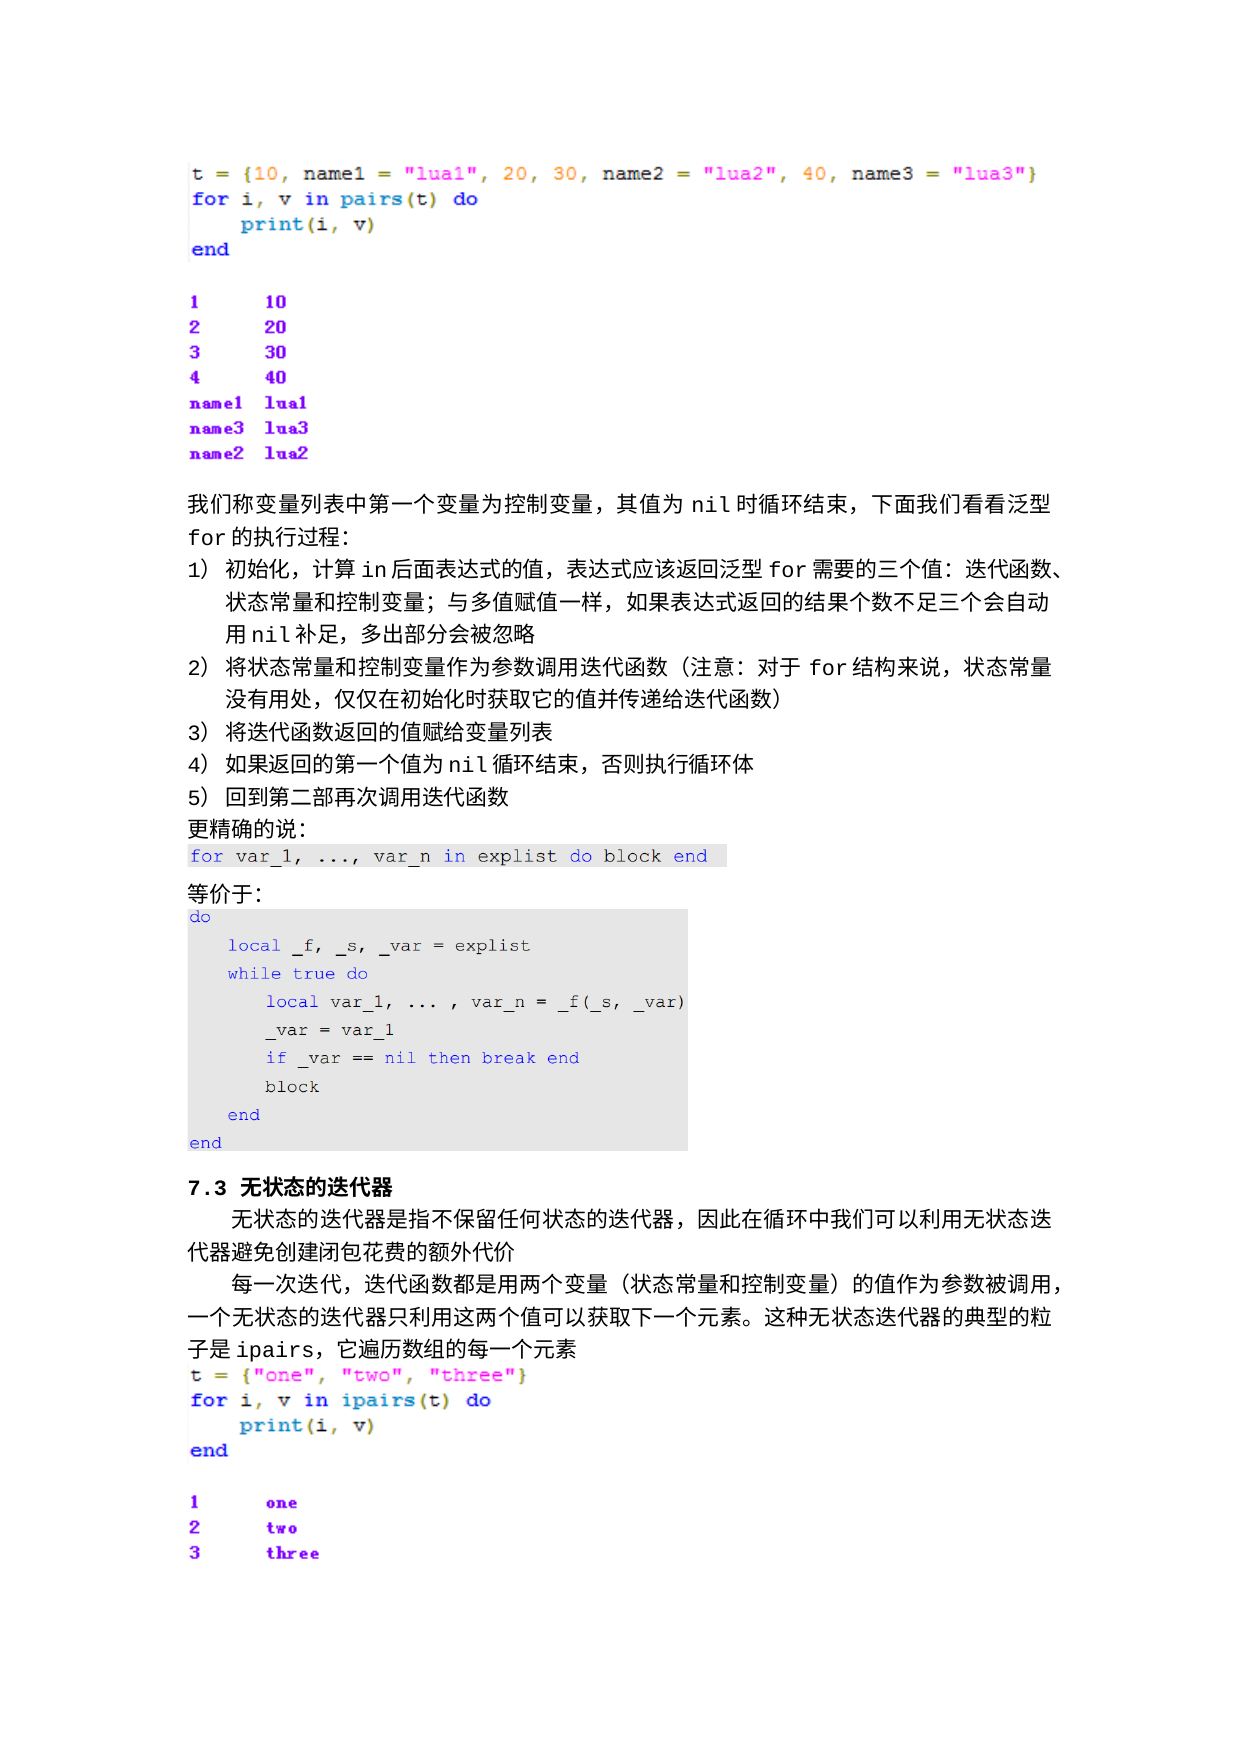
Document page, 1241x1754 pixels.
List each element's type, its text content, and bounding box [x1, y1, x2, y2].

picture [187, 909, 688, 1151]
list 将迭代函数返回的值赋给变量列表 [187, 714, 1053, 747]
list 初始化，计算in后面表达式的值，表达式应该返回泛型for需要的三个值：迭代函数、状态常量和控制变量；与多值赋值一样，如果表达式返回的结果个数不足三个会自动用nil补足，多出部分会被忽略 [187, 552, 1053, 649]
text 无状态的迭代器是指不保留任何状态的迭代器，因此在循环中我们可以利用无状态迭代器避免创建闭包花费的额外代价 [187, 1202, 1053, 1267]
list 回到第二部再次调用迭代函数 [187, 779, 1053, 812]
picture [187, 1494, 333, 1567]
text 我们称变量列表中第一个变量为控制变量，其值为nil时循环结束，下面我们看看泛型for的执行过程： [187, 487, 1053, 552]
text 更精确的说： [187, 812, 1053, 844]
text 等价于： [187, 877, 1053, 909]
list 如果返回的第一个值为nil循环结束，否则执行循环体 [187, 747, 1053, 779]
text 7.3 无状态的迭代器 [187, 1169, 1053, 1202]
list 将状态常量和控制变量作为参数调用迭代函数（注意：对于for结构来说，状态常量没有用处，仅仅在初始化时获取它的值并传递给迭代函数） [187, 649, 1053, 714]
picture [187, 1364, 540, 1463]
picture [187, 292, 322, 464]
picture [187, 162, 1053, 262]
text 每一次迭代，迭代函数都是用两个变量（状态常量和控制变量）的值作为参数被调用，一个无状态的迭代器只利用这两个值可以获取下一个元素。这种无状态迭代器的典型的粒子是ipairs，它遍历数组的每一个元素 [187, 1267, 1053, 1364]
picture [187, 844, 727, 867]
